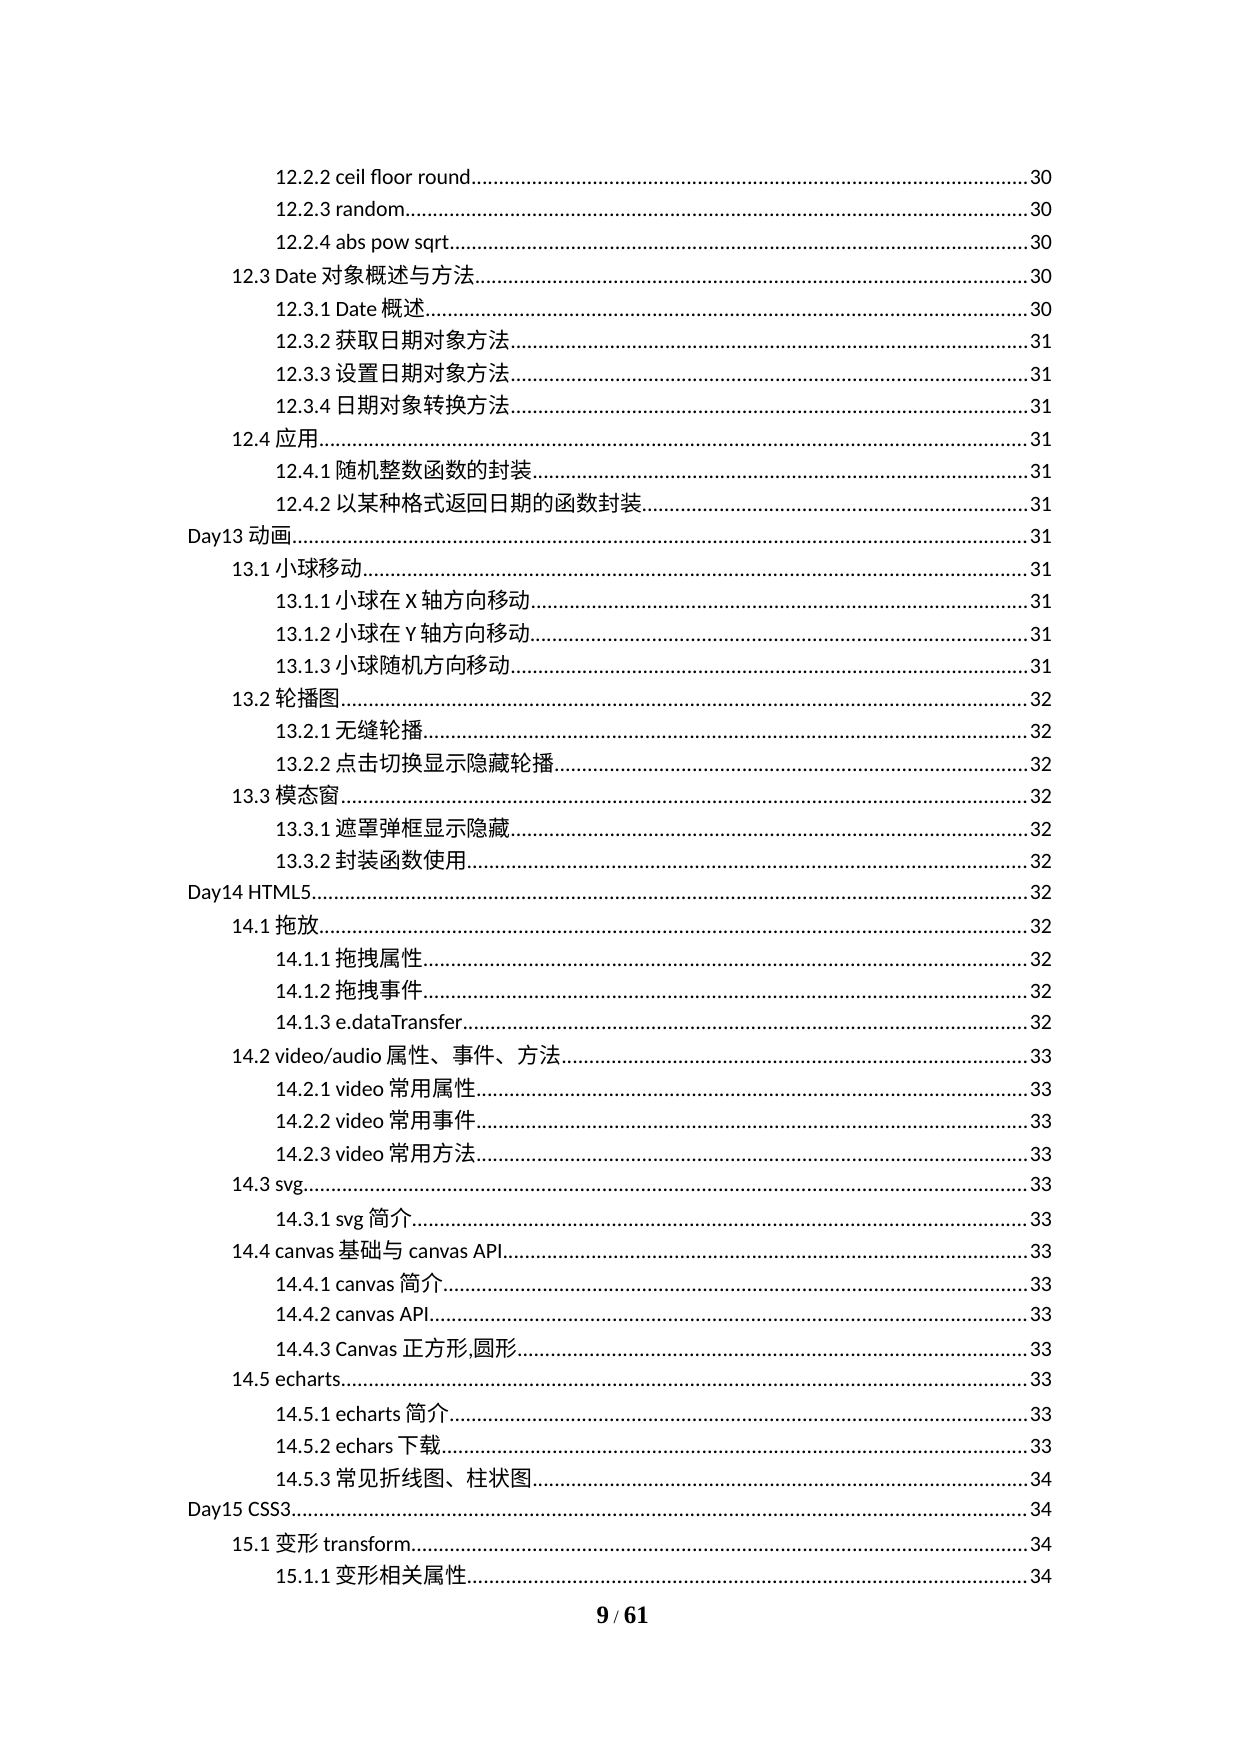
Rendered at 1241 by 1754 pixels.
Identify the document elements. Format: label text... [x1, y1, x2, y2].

text 13.3.2 封装函数使用 32 [275, 843, 1053, 875]
text Day15 CSS3 34 [187, 1493, 1053, 1525]
text 14.4.1 canvas简介 33 [275, 1265, 1053, 1298]
text 13.1.3 小球随机方向移动 31 [275, 648, 1053, 680]
text 13.2.2 点击切换显示隐藏轮播 32 [275, 745, 1053, 778]
text 13.1.1 小球在X轴方向移动 31 [275, 583, 1053, 615]
text 14.5.1 echarts简介 33 [275, 1395, 1053, 1428]
text 12.2.4 abs pow sqrt 30 [275, 225, 1053, 258]
text 13.2.1 无缝轮播 32 [275, 713, 1053, 745]
text 12.4.2 以某种格式返回日期的函数封装 31 [275, 485, 1053, 518]
text 12.3.2 获取日期对象方法 31 [275, 323, 1053, 355]
text 14.3.1 svg简介 33 [275, 1200, 1053, 1233]
text 13.3.1 遮罩弹框显示隐藏 32 [275, 810, 1053, 843]
text 14.4.2 canvas API 33 [275, 1298, 1053, 1330]
text 13.2 轮播图 32 [231, 680, 1053, 713]
text 13.1.2 小球在Y轴方向移动 31 [275, 615, 1053, 648]
text 15.1.1 变形相关属性 34 [275, 1558, 1053, 1590]
text 12.3.3 设置日期对象方法 31 [275, 355, 1053, 388]
text 12.3.4 日期对象转换方法 31 [275, 388, 1053, 420]
text 15.1 变形transform 34 [231, 1525, 1053, 1558]
text 14.2.3 video常用方法 33 [275, 1135, 1053, 1168]
text 14.2 video/audio属性、事件、方法 33 [231, 1038, 1053, 1070]
text 12.2.3 random 30 [275, 193, 1053, 225]
text 12.3 Date 对象概述与方法 30 [231, 258, 1053, 290]
text 14.1 拖放 32 [231, 908, 1053, 940]
text 12.4.1 随机整数函数的封装 31 [275, 453, 1053, 485]
text 13.3 模态窗 32 [231, 778, 1053, 810]
text 12.3.1 Date概述 30 [275, 290, 1053, 323]
text 14.2.2 video常用事件 33 [275, 1103, 1053, 1135]
text 14.1.2 拖拽事件 32 [275, 973, 1053, 1005]
text 14.4 canvas基础与canvas API 33 [231, 1233, 1053, 1265]
text 12.2.2 ceil floor round 30 [275, 160, 1053, 193]
text 14.5.2 echars下载 33 [275, 1428, 1053, 1460]
text Day14 HTML5 32 [187, 875, 1053, 908]
text 14.1.1 拖拽属性 32 [275, 940, 1053, 973]
text 14.4.3 Canvas 正方形,圆形 33 [275, 1330, 1053, 1363]
text 14.5.3 常见折线图、柱状图 34 [275, 1460, 1053, 1493]
text 12.4 应用 31 [231, 420, 1053, 453]
text 14.3 svg 33 [231, 1168, 1053, 1200]
text Day13 动画 31 [187, 518, 1053, 550]
text 14.5 echarts 33 [231, 1363, 1053, 1395]
text 13.1 小球移动 31 [231, 550, 1053, 583]
text 14.1.3 e.dataTransfer 32 [275, 1005, 1053, 1038]
text 14.2.1 video常用属性 33 [275, 1070, 1053, 1103]
